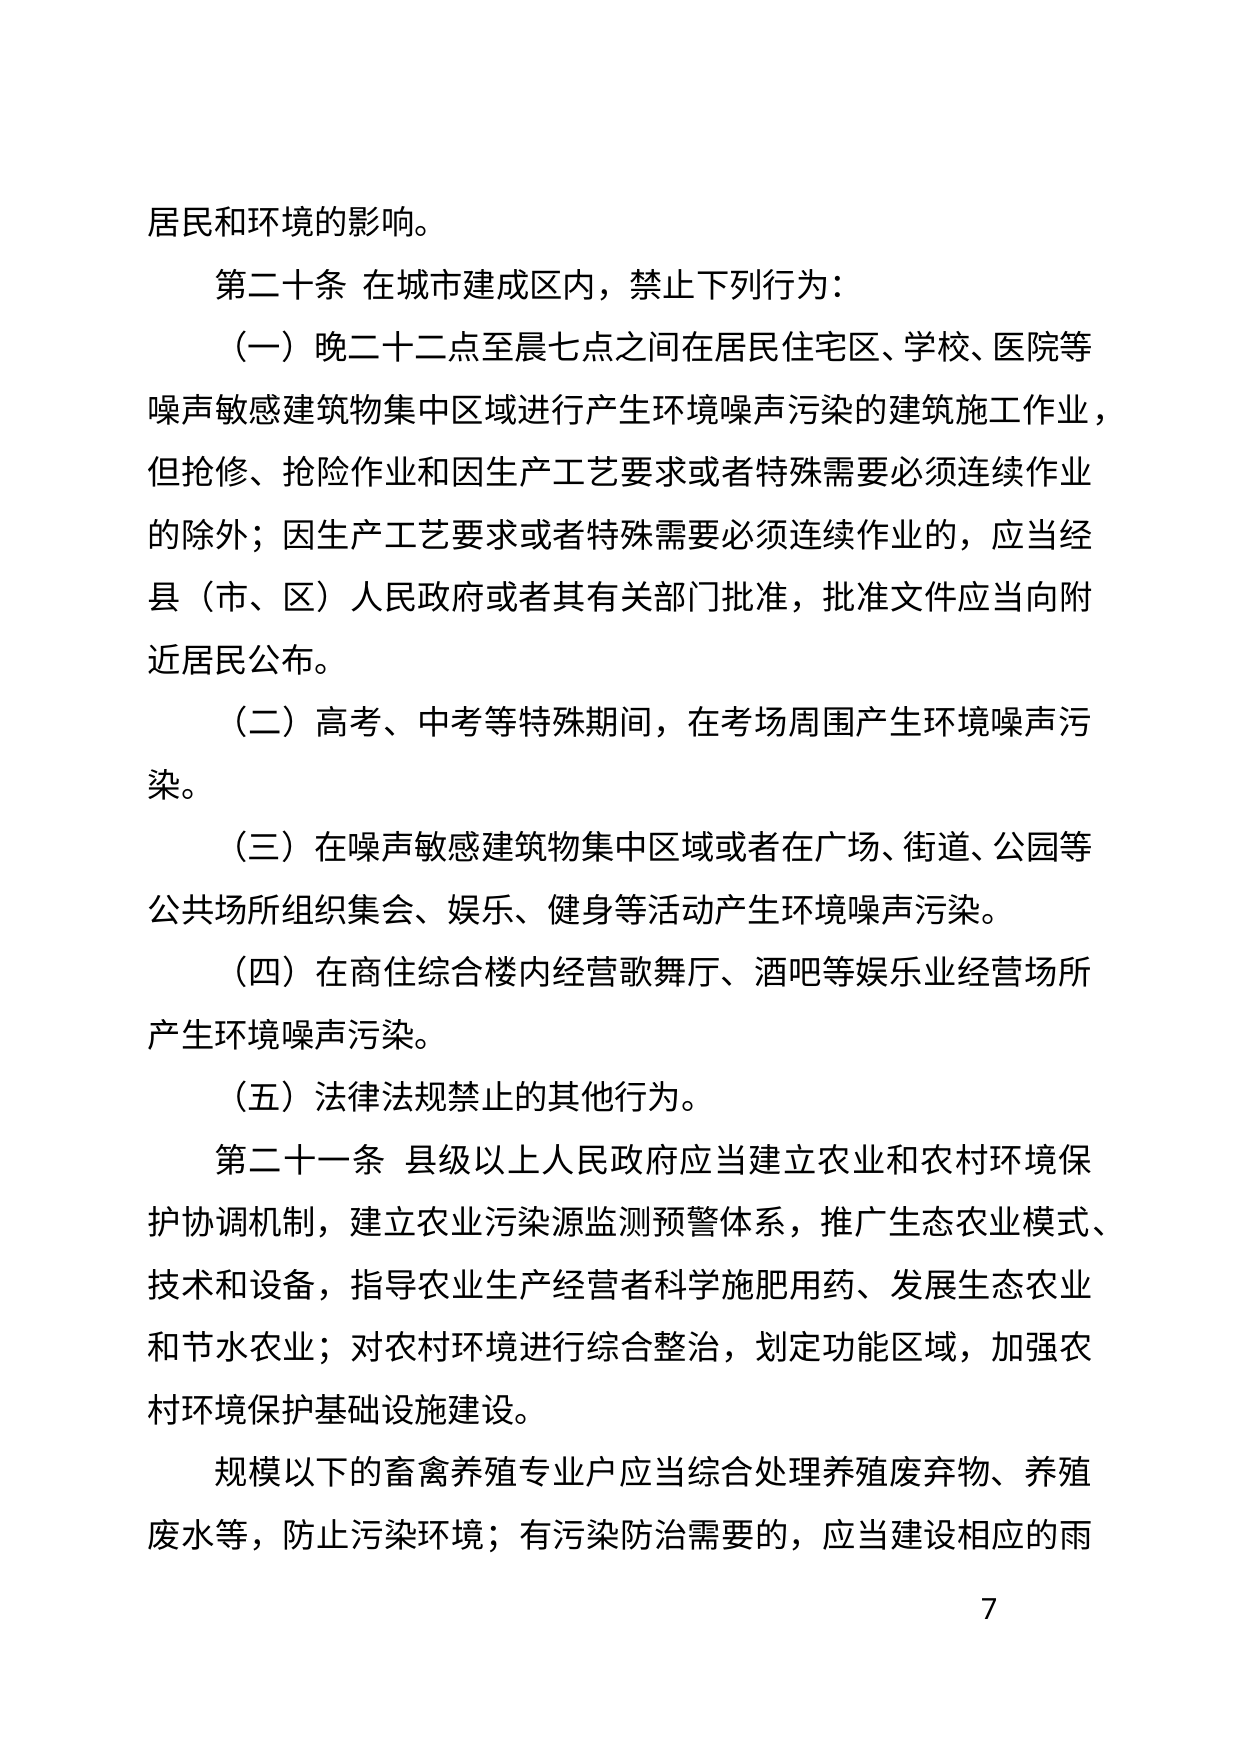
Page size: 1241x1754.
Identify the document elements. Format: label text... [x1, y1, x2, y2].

text （三）在噪声敏感建筑物集中区域或者在广场、街道、公园等公共场所组织集会、娱乐、健身等活动产生环境噪声污染。 [148, 872, 1092, 997]
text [148, 1497, 1092, 1560]
text 在施工现场应当对强光照明灯具采取遮挡措施，减少对周边居民和环境的影响。 [148, 185, 1092, 310]
text （四）在商住综合楼内经营歌舞厅、酒吧等娱乐业经营场所产生环境噪声污染。 [148, 997, 1092, 1122]
text （五）法律法规禁止的其他行为。 [148, 1122, 1092, 1185]
text （二）高考、中考等特殊期间，在考场周围产生环境噪声污染。 [148, 747, 1092, 872]
text 第二十一条 县级以上人民政府应当建立农业和农村环境保护协调机制，建立农业污染源监测预警体系，推广生态农业模式、技术和设备，指导农业生产经营者科学施肥用药、发展生态农业和节水农业；对农村环境进行综合整治，划定功能区域，加强农村环境保护基础设施建设。 [148, 1185, 1092, 1497]
text （一）晚二十二点至晨七点之间在居民住宅区、学校、医院等噪声敏感建筑物集中区域进行产生环境噪声污染的建筑施工作业，但抢修、抢险作业和因生产工艺要求或者特殊需要必须连续作业的除外；因生产工艺要求或者特殊需要必须连续作业的，应当经县（市、区）人民政府或者其有关部门批准，批准文件应当向附近居民公布。 [148, 372, 1092, 747]
text 第二十条 在城市建成区内，禁止下列行为： [148, 310, 1092, 372]
